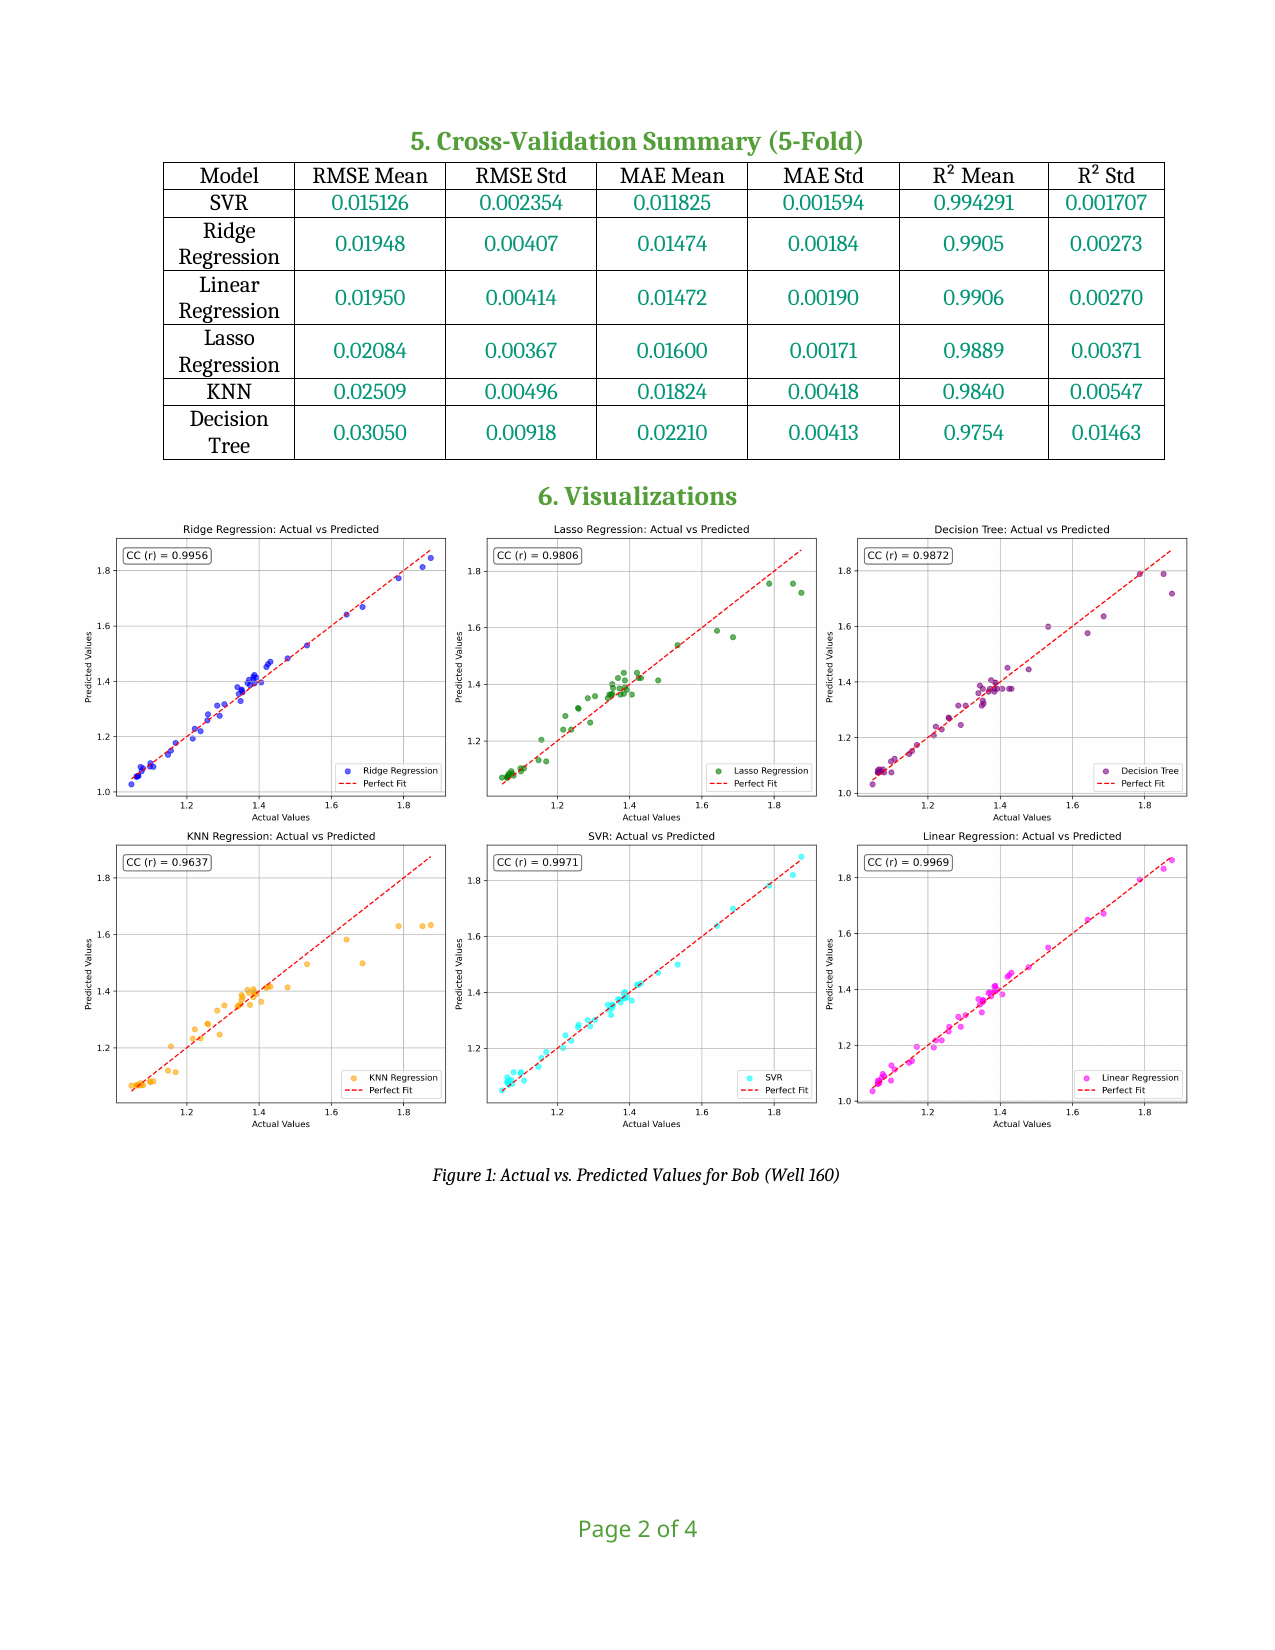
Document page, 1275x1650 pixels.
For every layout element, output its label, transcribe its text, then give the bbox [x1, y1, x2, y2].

table_header Model [164, 163, 294, 189]
table_cell 0.00547 [1049, 379, 1164, 405]
table_cell 0.03050 [295, 406, 445, 459]
table_cell Lasso Regression [164, 325, 294, 378]
table_cell 0.001707 [1049, 190, 1164, 217]
table_cell 0.9906 [900, 271, 1048, 324]
table_cell 0.00184 [748, 218, 899, 270]
table_cell 0.01824 [597, 379, 747, 405]
table_cell Decision Tree [164, 406, 294, 459]
table_header R² Std [1049, 163, 1164, 189]
table_cell 0.02084 [295, 325, 445, 378]
table_cell 0.00918 [446, 406, 596, 459]
table_header MAE Std [748, 163, 899, 189]
table_cell 0.01474 [597, 218, 747, 270]
table_cell 0.015126 [295, 190, 445, 217]
table_cell 0.01950 [295, 271, 445, 324]
table_cell 0.00407 [446, 218, 596, 270]
table_cell 0.01463 [1049, 406, 1164, 459]
table_cell 0.9840 [900, 379, 1048, 405]
table_header R² Mean [900, 163, 1048, 189]
table_cell 0.00270 [1049, 271, 1164, 324]
table_cell SVR [164, 190, 294, 217]
table_header RMSE Std [446, 163, 596, 189]
table_cell 0.00367 [446, 325, 596, 378]
text Figure 1: Actual vs. Predicted Values for Bob (Well 160) [75, 1164, 1200, 1186]
table_cell 0.01472 [597, 271, 747, 324]
table_cell 0.994291 [900, 190, 1048, 217]
table_cell 0.00413 [748, 406, 899, 459]
table_cell 0.00496 [446, 379, 596, 405]
subtitle 5. Cross-Validation Summary (5-Fold) [75, 126, 1200, 157]
table_cell 0.00371 [1049, 325, 1164, 378]
table_cell 0.002354 [446, 190, 596, 217]
table_cell KNN [164, 379, 294, 405]
table_cell 0.011825 [597, 190, 747, 217]
subtitle 6. Visualizations [75, 481, 1200, 512]
table_cell 0.00190 [748, 271, 899, 324]
table_cell 0.00418 [748, 379, 899, 405]
table_cell 0.9905 [900, 218, 1048, 270]
table_cell 0.01600 [597, 325, 747, 378]
table_header RMSE Mean [295, 163, 445, 189]
picture [75, 516, 1196, 1139]
table_cell Linear Regression [164, 271, 294, 324]
table_cell 0.01948 [295, 218, 445, 270]
table_cell 0.02210 [597, 406, 747, 459]
table_cell 0.9889 [900, 325, 1048, 378]
table_cell Ridge Regression [164, 218, 294, 270]
table_cell 0.02509 [295, 379, 445, 405]
table_header MAE Mean [597, 163, 747, 189]
table_cell 0.00273 [1049, 218, 1164, 270]
table_cell 0.00414 [446, 271, 596, 324]
table_cell 0.00171 [748, 325, 899, 378]
table_cell 0.001594 [748, 190, 899, 217]
table_cell 0.9754 [900, 406, 1048, 459]
